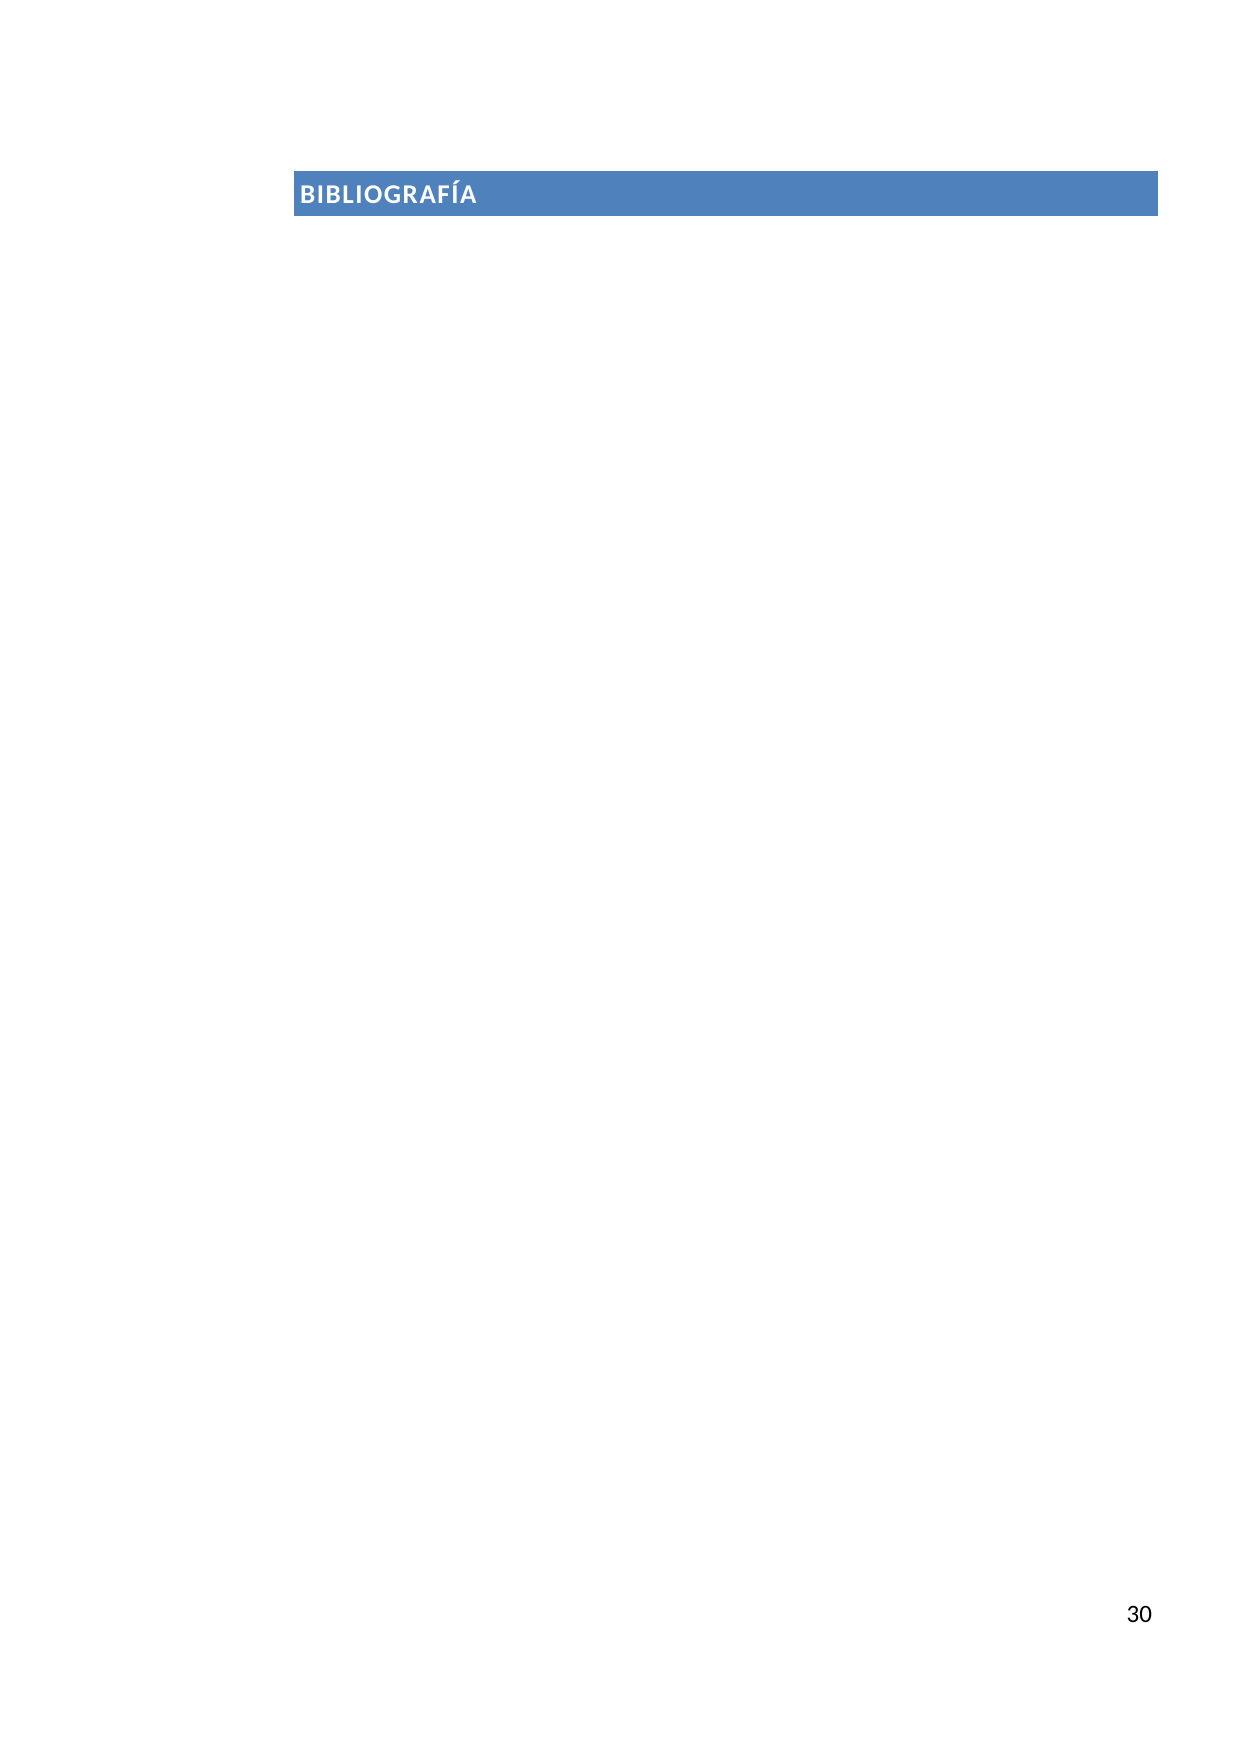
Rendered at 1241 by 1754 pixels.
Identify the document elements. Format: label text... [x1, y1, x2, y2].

subtitle Bibliografía [300, 177, 1152, 210]
